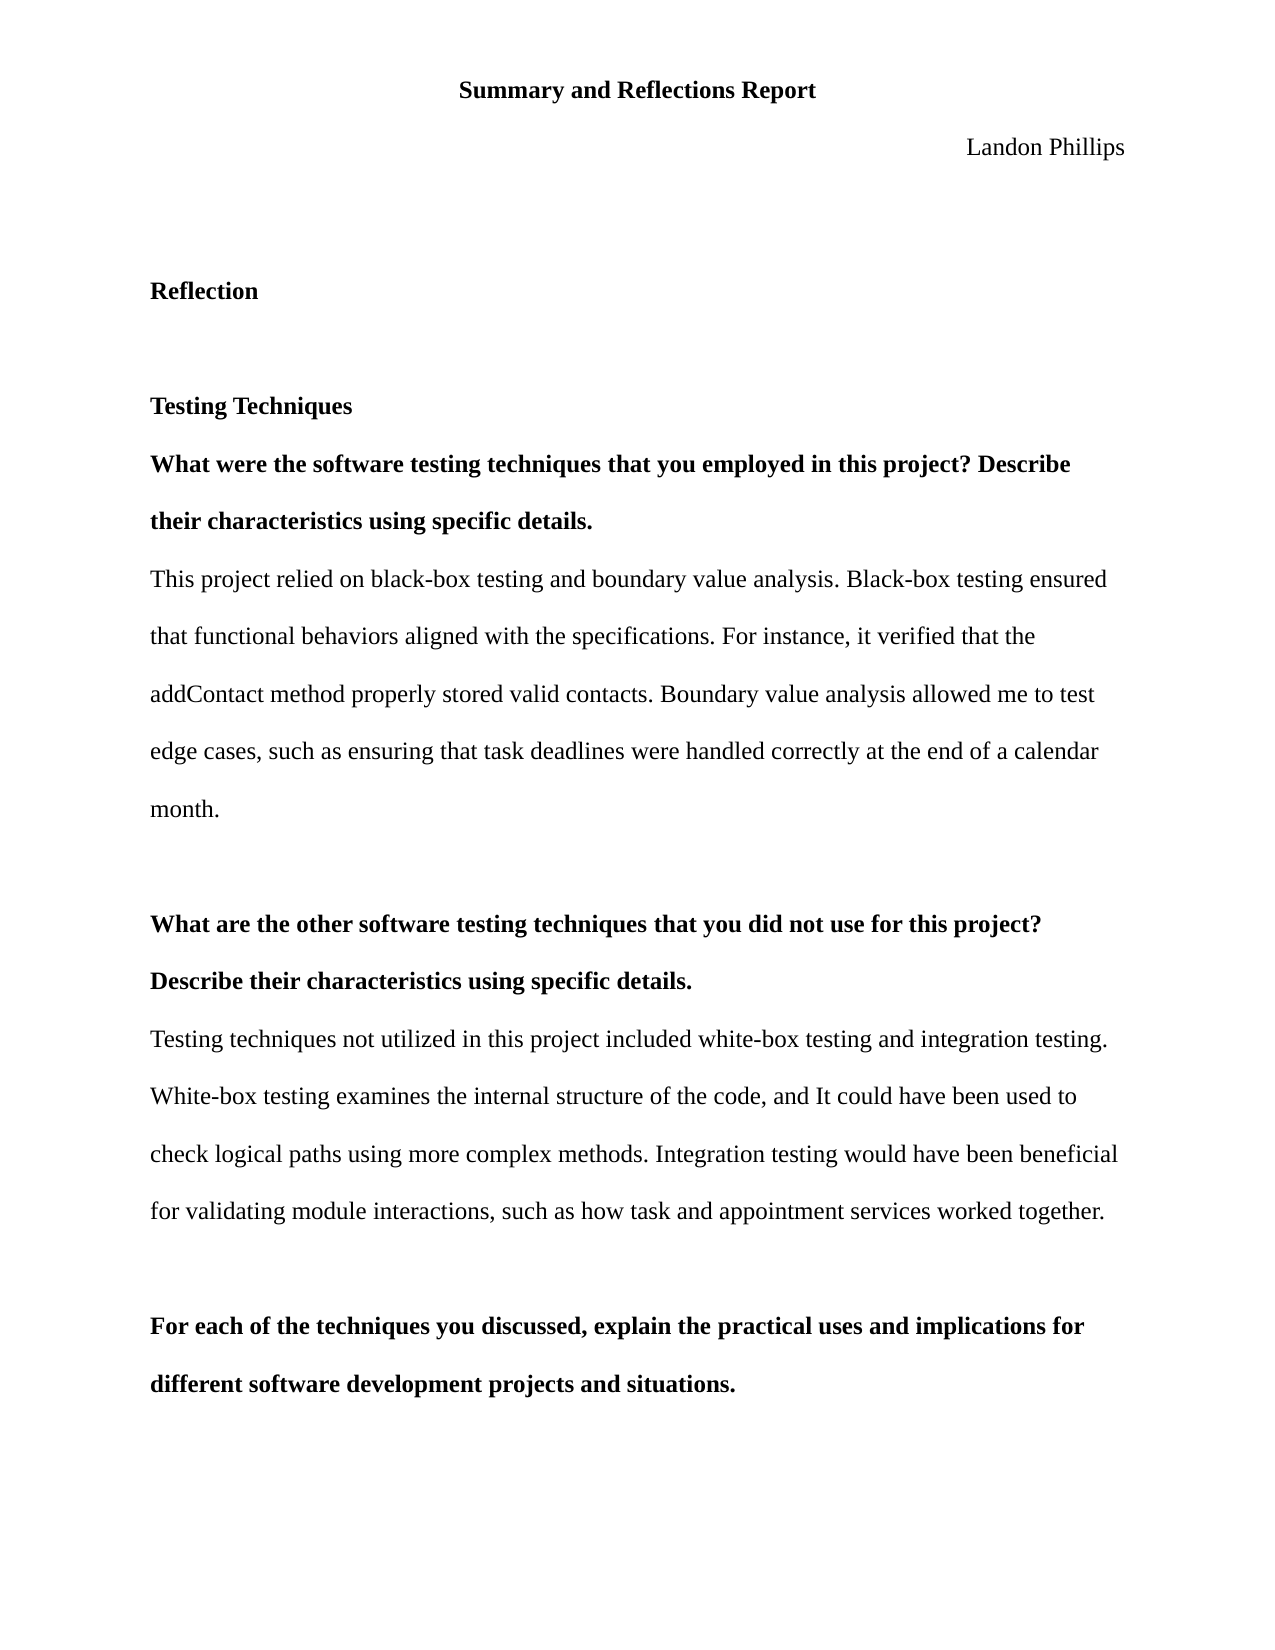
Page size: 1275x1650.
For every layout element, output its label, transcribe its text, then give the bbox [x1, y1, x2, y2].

text Reflection [150, 276, 1125, 305]
text Testing techniques not utilized in this project included white-box testing and integration testing. White-box testing examines the internal structure of the code, and It could have been used to check logical paths using more complex methods. Integration testing would have been beneficial for validating module interactions, such as how task and appointment services worked together. [150, 1024, 1125, 1225]
text What are the other software testing techniques that you did not use for this project? Describe their characteristics using specific details. [150, 909, 1125, 995]
text For each of the techniques you discussed, explain the practical uses and implications for different software development projects and situations. [150, 1311, 1125, 1397]
text What were the software testing techniques that you employed in this project? Describe their characteristics using specific details. [150, 449, 1125, 535]
text Testing Techniques [150, 391, 1125, 420]
text This project relied on black-box testing and boundary value analysis. Black-box testing ensured that functional behaviors aligned with the specifications. For instance, it verified that the addContact method properly stored valid contacts. Boundary value analysis allowed me to test edge cases, such as ensuring that task deadlines were handled correctly at the end of a calendar month. [150, 564, 1125, 822]
